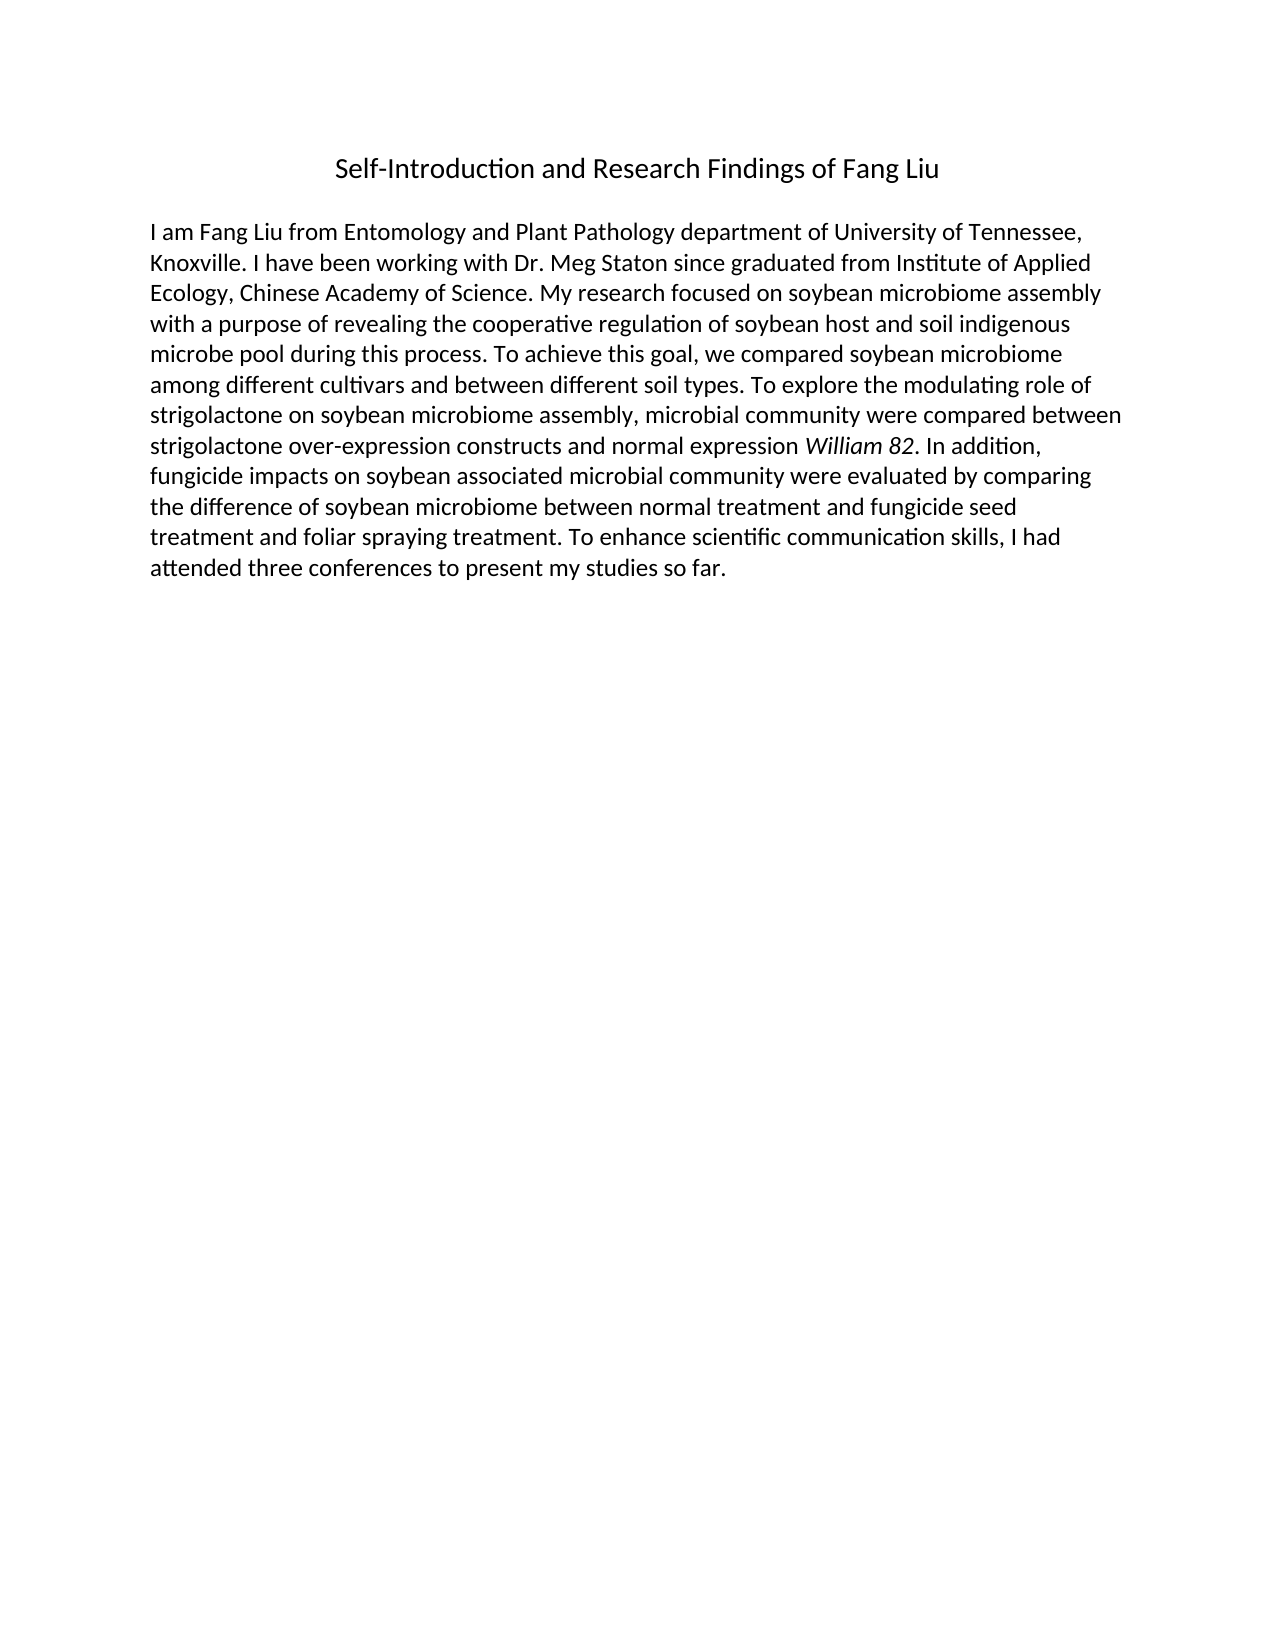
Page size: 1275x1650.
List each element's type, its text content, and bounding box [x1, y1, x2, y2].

text I am Fang Liu from Entomology and Plant Pathology department of University of Tennessee, Knoxville. I have been working with Dr. Meg Staton since graduated from Institute of Applied Ecology, Chinese Academy of Science. My research focused on soybean microbiome assembly with a purpose of revealing the cooperative regulation of soybean host and soil indigenous microbe pool during this process. To achieve this goal, we compared soybean microbiome among different cultivars and between different soil types. To explore the modulating role of strigolactone on soybean microbiome assembly, microbial community were compared between strigolactone over-expression constructs and normal expression William 82. In addition, fungicide impacts on soybean associated microbial community were evaluated by comparing the difference of soybean microbiome between normal treatment and fungicide seed treatment and foliar spraying treatment. To enhance scientific communication skills, I had attended three conferences to present my studies so far. [150, 216, 1125, 582]
text Self-Introduction and Research Findings of Fang Liu [150, 150, 1125, 186]
